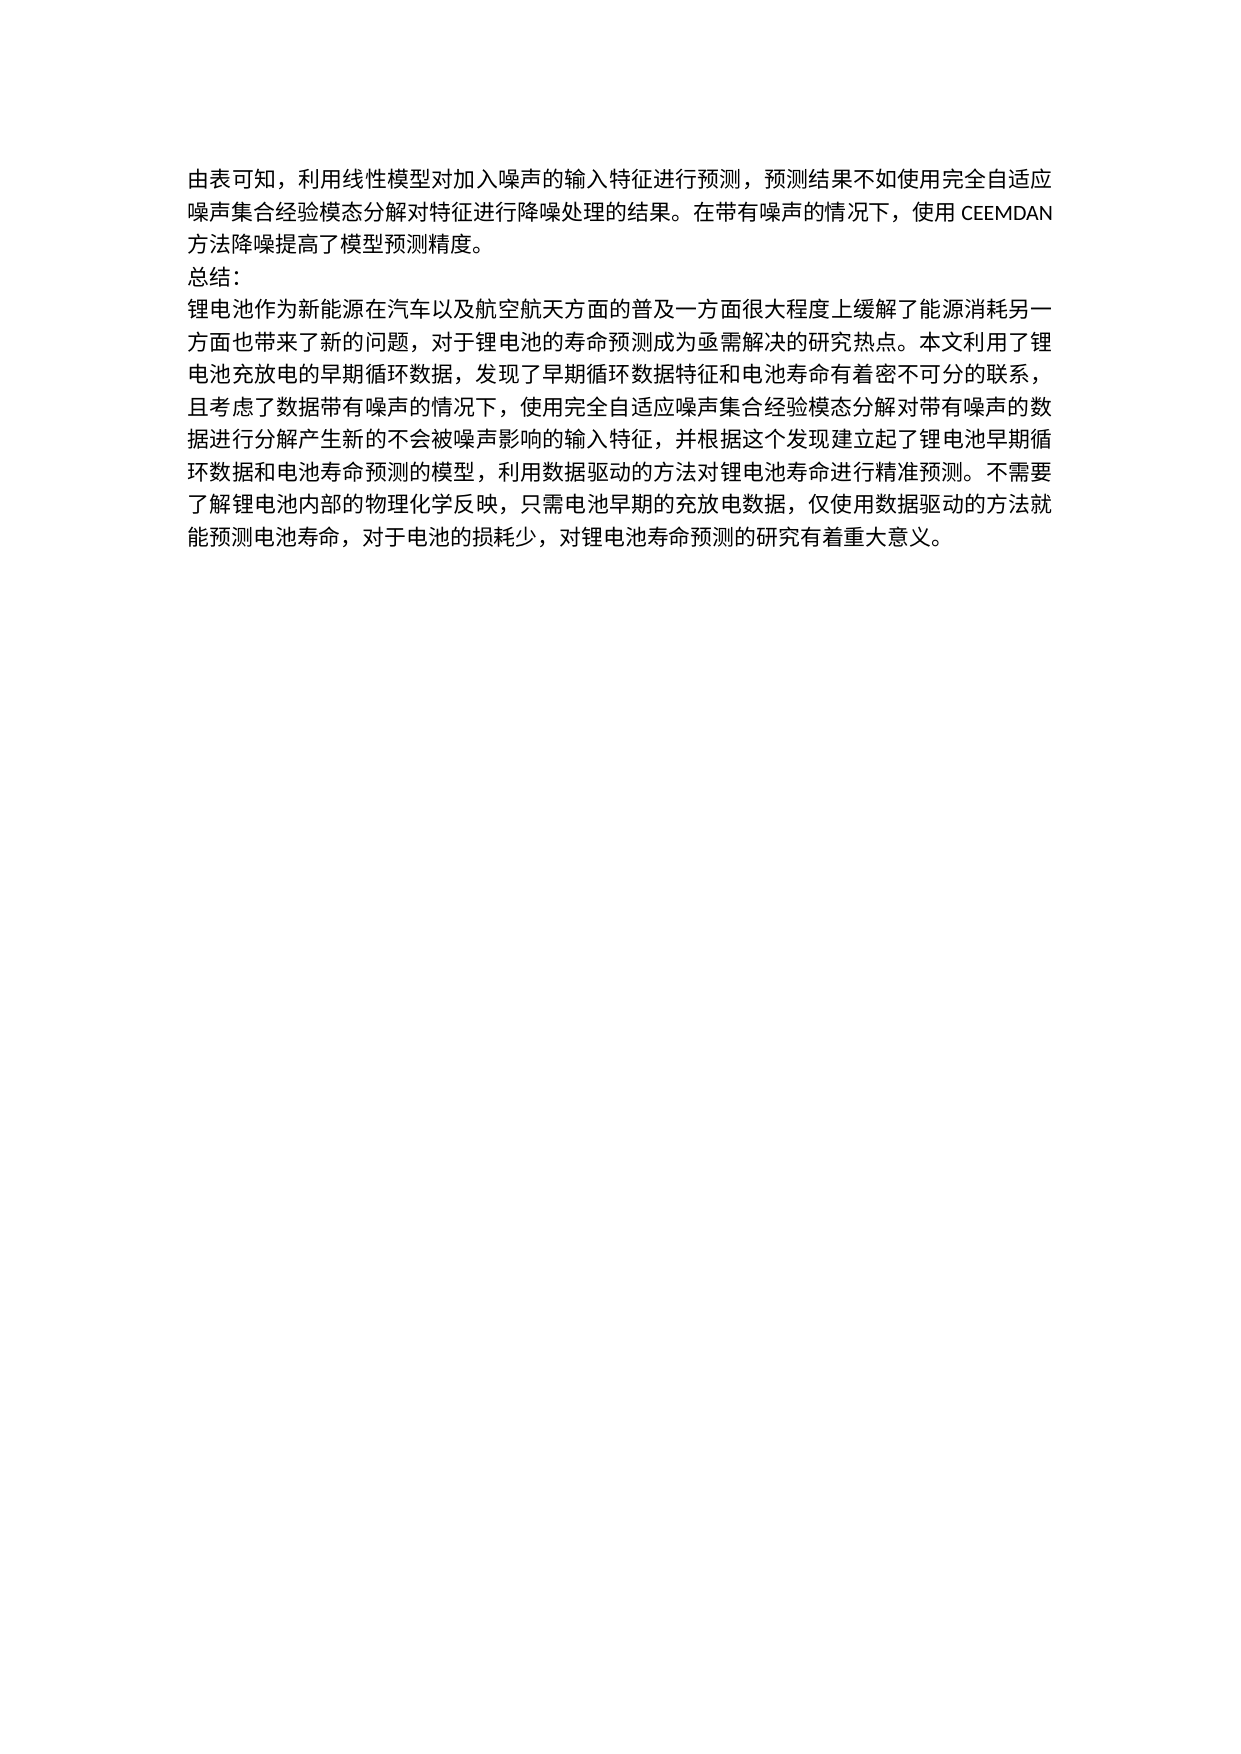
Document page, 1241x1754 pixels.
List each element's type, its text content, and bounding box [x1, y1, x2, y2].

text 总结： [187, 259, 1053, 292]
text 由表可知，利用线性模型对加入噪声的输入特征进行预测，预测结果不如使用完全自适应噪声集合经验模态分解对特征进行降噪处理的结果。在带有噪声的情况下，使用CEEMDAN方法降噪提高了模型预测精度。 [187, 162, 1053, 259]
text 锂电池作为新能源在汽车以及航空航天方面的普及一方面很大程度上缓解了能源消耗另一方面也带来了新的问题，对于锂电池的寿命预测成为亟需解决的研究热点。本文利用了锂电池充放电的早期循环数据，发现了早期循环数据特征和电池寿命有着密不可分的联系，且考虑了数据带有噪声的情况下，使用完全自适应噪声集合经验模态分解对带有噪声的数据进行分解产生新的不会被噪声影响的输入特征，并根据这个发现建立起了锂电池早期循环数据和电池寿命预测的模型，利用数据驱动的方法对锂电池寿命进行精准预测。不需要了解锂电池内部的物理化学反映，只需电池早期的充放电数据，仅使用数据驱动的方法就能预测电池寿命，对于电池的损耗少，对锂电池寿命预测的研究有着重大意义。 [187, 292, 1053, 552]
